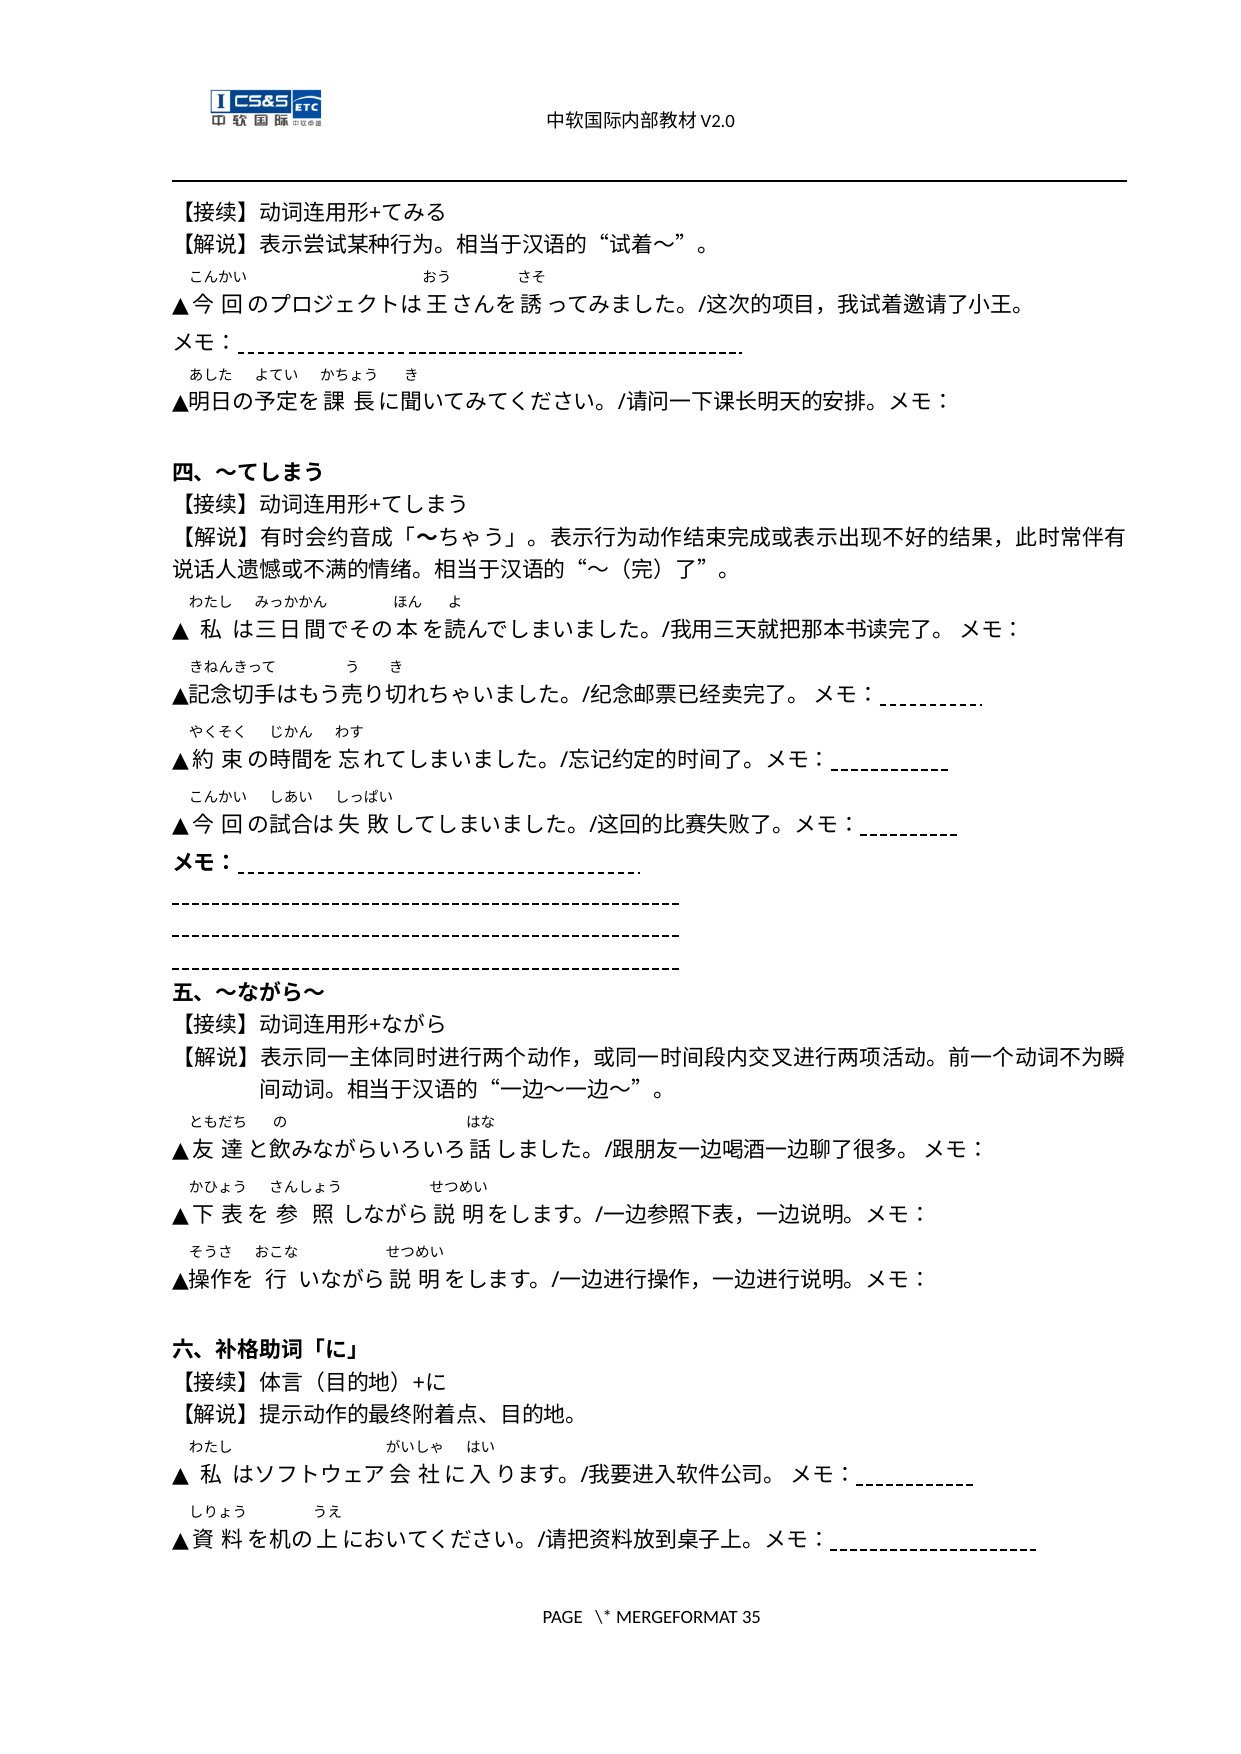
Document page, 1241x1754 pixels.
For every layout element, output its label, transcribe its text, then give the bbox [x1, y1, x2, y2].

text 【解说】表示尝试某种行为。相当于汉语的“试着～”。 [172, 227, 1127, 259]
text メモ： [172, 324, 1127, 357]
text ▲のをにいてみてください。/请问一下课长明天的安排。メモ： [172, 357, 1127, 422]
text 【接续】动词连用形+ながら [172, 1007, 1127, 1039]
text 【接续】体言（目的地）+に [172, 1364, 1127, 1397]
text ▲とみながらいろいろしました。/跟朋友一边喝酒一边聊了很多。 メモ： [172, 1104, 1127, 1169]
text ▲のはしてしまいました。/这回的比赛失败了。メモ： [172, 779, 1127, 844]
text ▲はもうりれちゃいました。/纪念邮票已经卖完了。 メモ： [172, 649, 1127, 714]
text 【解说】提示动作的最终附着点、目的地。 [172, 1397, 1127, 1429]
text ▲のをれてしまいました。/忘记约定的时间了。メモ： [172, 714, 1127, 779]
picture [209, 88, 322, 127]
text 【接续】动词连用形+てみる [172, 194, 1127, 227]
text ▲はでそのをんでしまいました。/我用三天就把那本书读完了。 メモ： [172, 584, 1127, 649]
text ▲のプロジェクトはさんをってみました。/这次的项目，我试着邀请了小王。 [172, 259, 1127, 324]
text メモ： [172, 844, 1127, 877]
text 四、～てしまう [172, 454, 1127, 487]
text 五、～ながら～ [172, 974, 1127, 1007]
text ▲はソフトウェアにります。/我要进入软件公司。 メモ： [172, 1429, 1127, 1494]
text 【接续】动词连用形+てしまう [172, 487, 1127, 519]
text ▲を机のにおいてください。/请把资料放到桌子上。メモ： [172, 1494, 1127, 1559]
text 【解说】有时会约音成「～ちゃう」。表示行为动作结束完成或表示出现不好的结果，此时常伴有说话人遗憾或不满的情绪。相当于汉语的“～（完）了”。 [172, 519, 1127, 584]
text 六、补格助词「に」 [172, 1332, 1127, 1364]
text ▲をいながらをします。/一边进行操作，一边进行说明。メモ： [172, 1234, 1127, 1299]
text ▲をしながらをします。/一边参照下表，一边说明。メモ： [172, 1169, 1127, 1234]
text 【解说】表示同一主体同时进行两个动作，或同一时间段内交叉进行两项活动。前一个动词不为瞬间动词。相当于汉语的“一边～一边～”。 [172, 1039, 1127, 1104]
